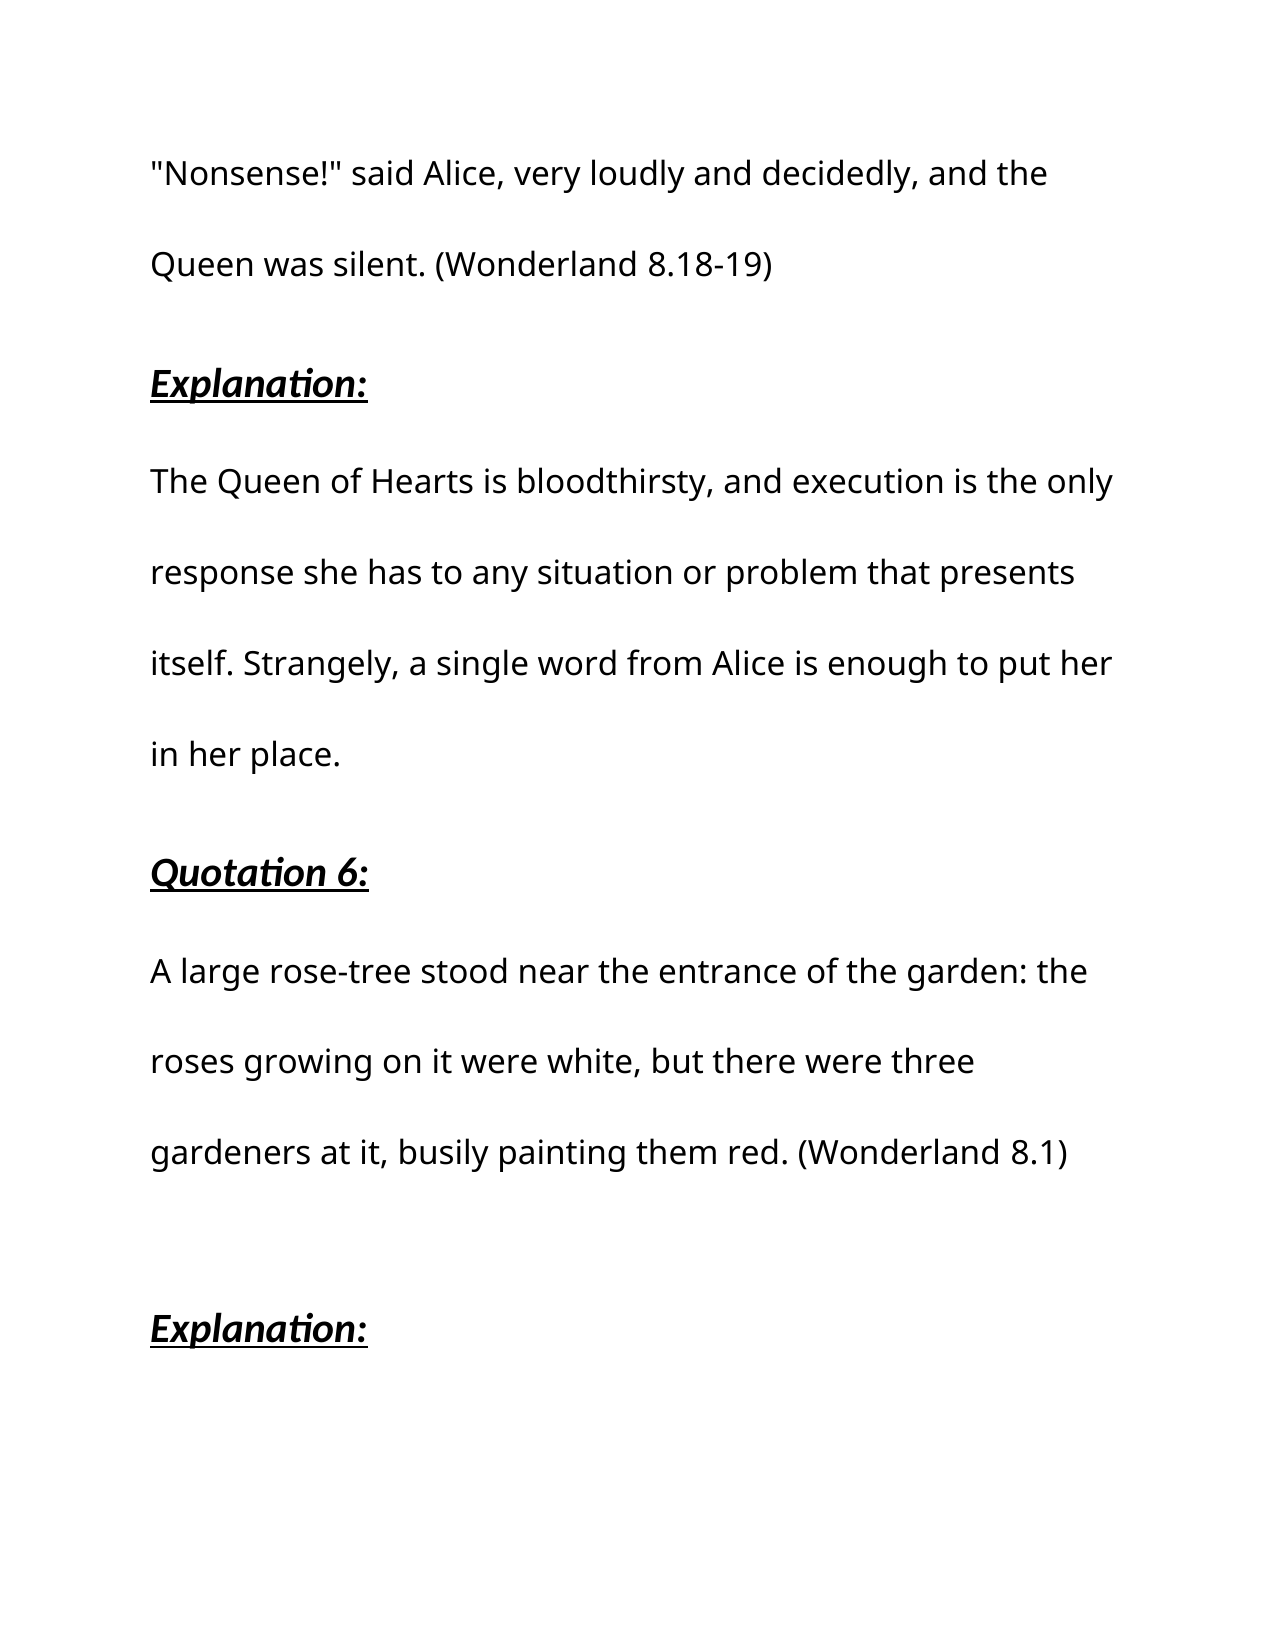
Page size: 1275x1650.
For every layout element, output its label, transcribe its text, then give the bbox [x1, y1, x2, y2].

text The Queen of Hearts is bloodthirsty, and execution is the only response she has to any situation or problem that presents itself. Strangely, a single word from Alice is enough to put her in her place. [150, 458, 1125, 776]
text Quotation 6: [150, 846, 1125, 897]
text A large rose-tree stood near the entrance of the garden: the roses growing on it were white, but there were three gardeners at it, busily painting them red. (Wonderland 8.1) [150, 947, 1125, 1174]
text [150, 150, 1125, 286]
text Explanation: [150, 1302, 1125, 1353]
text Explanation: [150, 357, 1125, 407]
